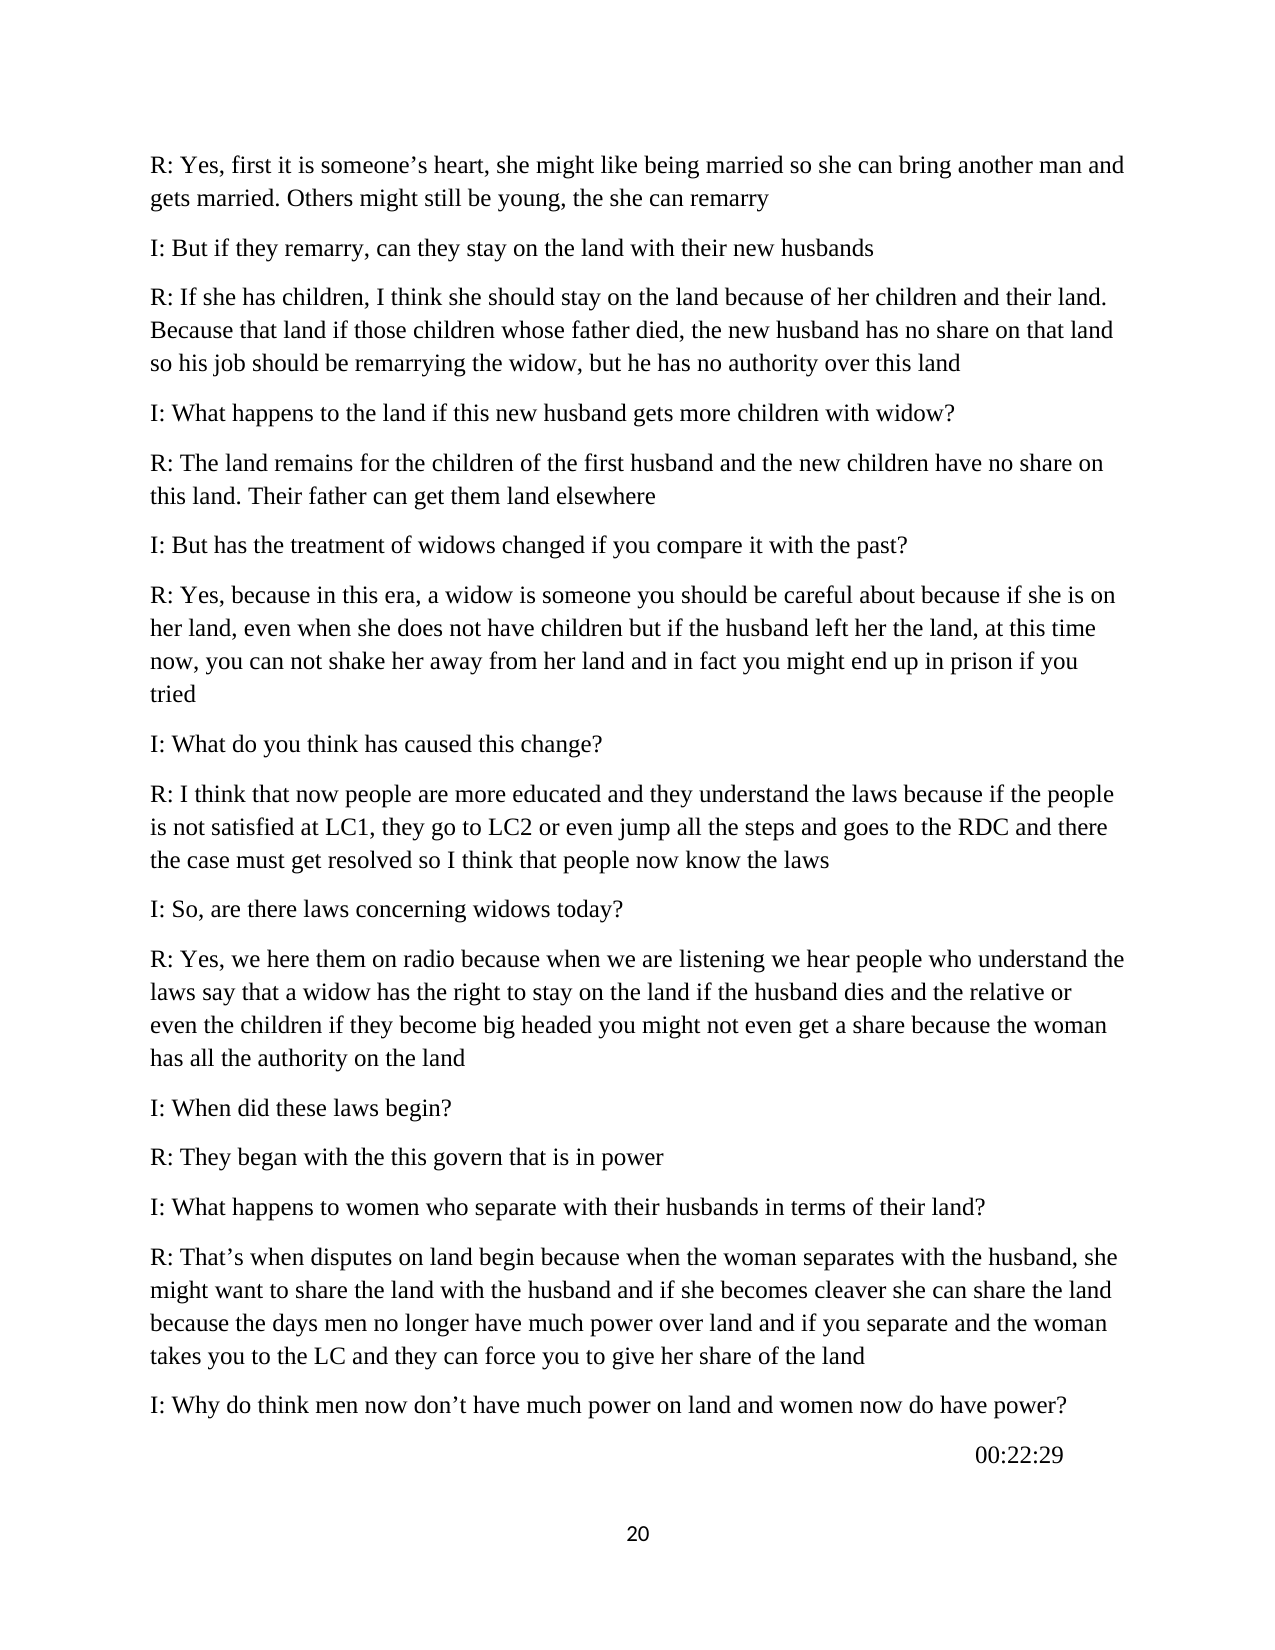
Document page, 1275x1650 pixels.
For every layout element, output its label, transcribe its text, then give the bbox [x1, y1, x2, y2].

text I: What happens to the land if this new husband gets more children with widow? [150, 398, 1125, 427]
text R: The land remains for the children of the first husband and the new children have no share on this land. Their father can get them land elsewhere [150, 448, 1125, 509]
text R: If she has children, I think she should stay on the land because of her children and their land. Because that land if those children whose father died, the new husband has no share on that land so his job should be remarrying the widow, but he has no authority over this land [150, 282, 1125, 377]
text I: What happens to women who separate with their husbands in terms of their land? [150, 1192, 1125, 1221]
text R: Yes, because in this era, a widow is someone you should be careful about because if she is on her land, even when she does not have children but if the husband left her the land, at this time now, you can not shake her away from her land and in fact you might end up in prison if you tried [150, 580, 1125, 708]
text R: Yes, we here them on radio because when we are listening we hear people who understand the laws say that a widow has the right to stay on the land if the husband dies and the relative or even the children if they become big headed you might not even get a share because the woman has all the authority on the land [150, 944, 1125, 1072]
text R: They began with the this govern that is in power [150, 1142, 1125, 1171]
text R: That’s when disputes on land begin because when the woman separates with the husband, she might want to share the land with the husband and if she becomes cleaver she can share the land because the days men no longer have much power over land and if you separate and the woman takes you to the LC and they can force you to give her share of the land [150, 1242, 1125, 1370]
text I: But has the treatment of widows changed if you compare it with the past? [150, 531, 1125, 559]
text R: Yes, first it is someone’s heart, she might like being married so she can bring another man and gets married. Others might still be young, the she can remarry [150, 150, 1125, 212]
text 00:22:29 [150, 1440, 1125, 1469]
text I: When did these laws begin? [150, 1093, 1125, 1122]
text I: But if they remarry, can they stay on the land with their new husbands [150, 233, 1125, 261]
text I: What do you think has caused this change? [150, 729, 1125, 758]
text I: So, are there laws concerning widows today? [150, 894, 1125, 923]
text R: I think that now people are more educated and they understand the laws because if the people is not satisfied at LC1, they go to LC2 or even jump all the steps and goes to the RDC and there the case must get resolved so I think that people now know the laws [150, 779, 1125, 873]
text I: Why do think men now don’t have much power on land and women now do have power? [150, 1391, 1125, 1419]
